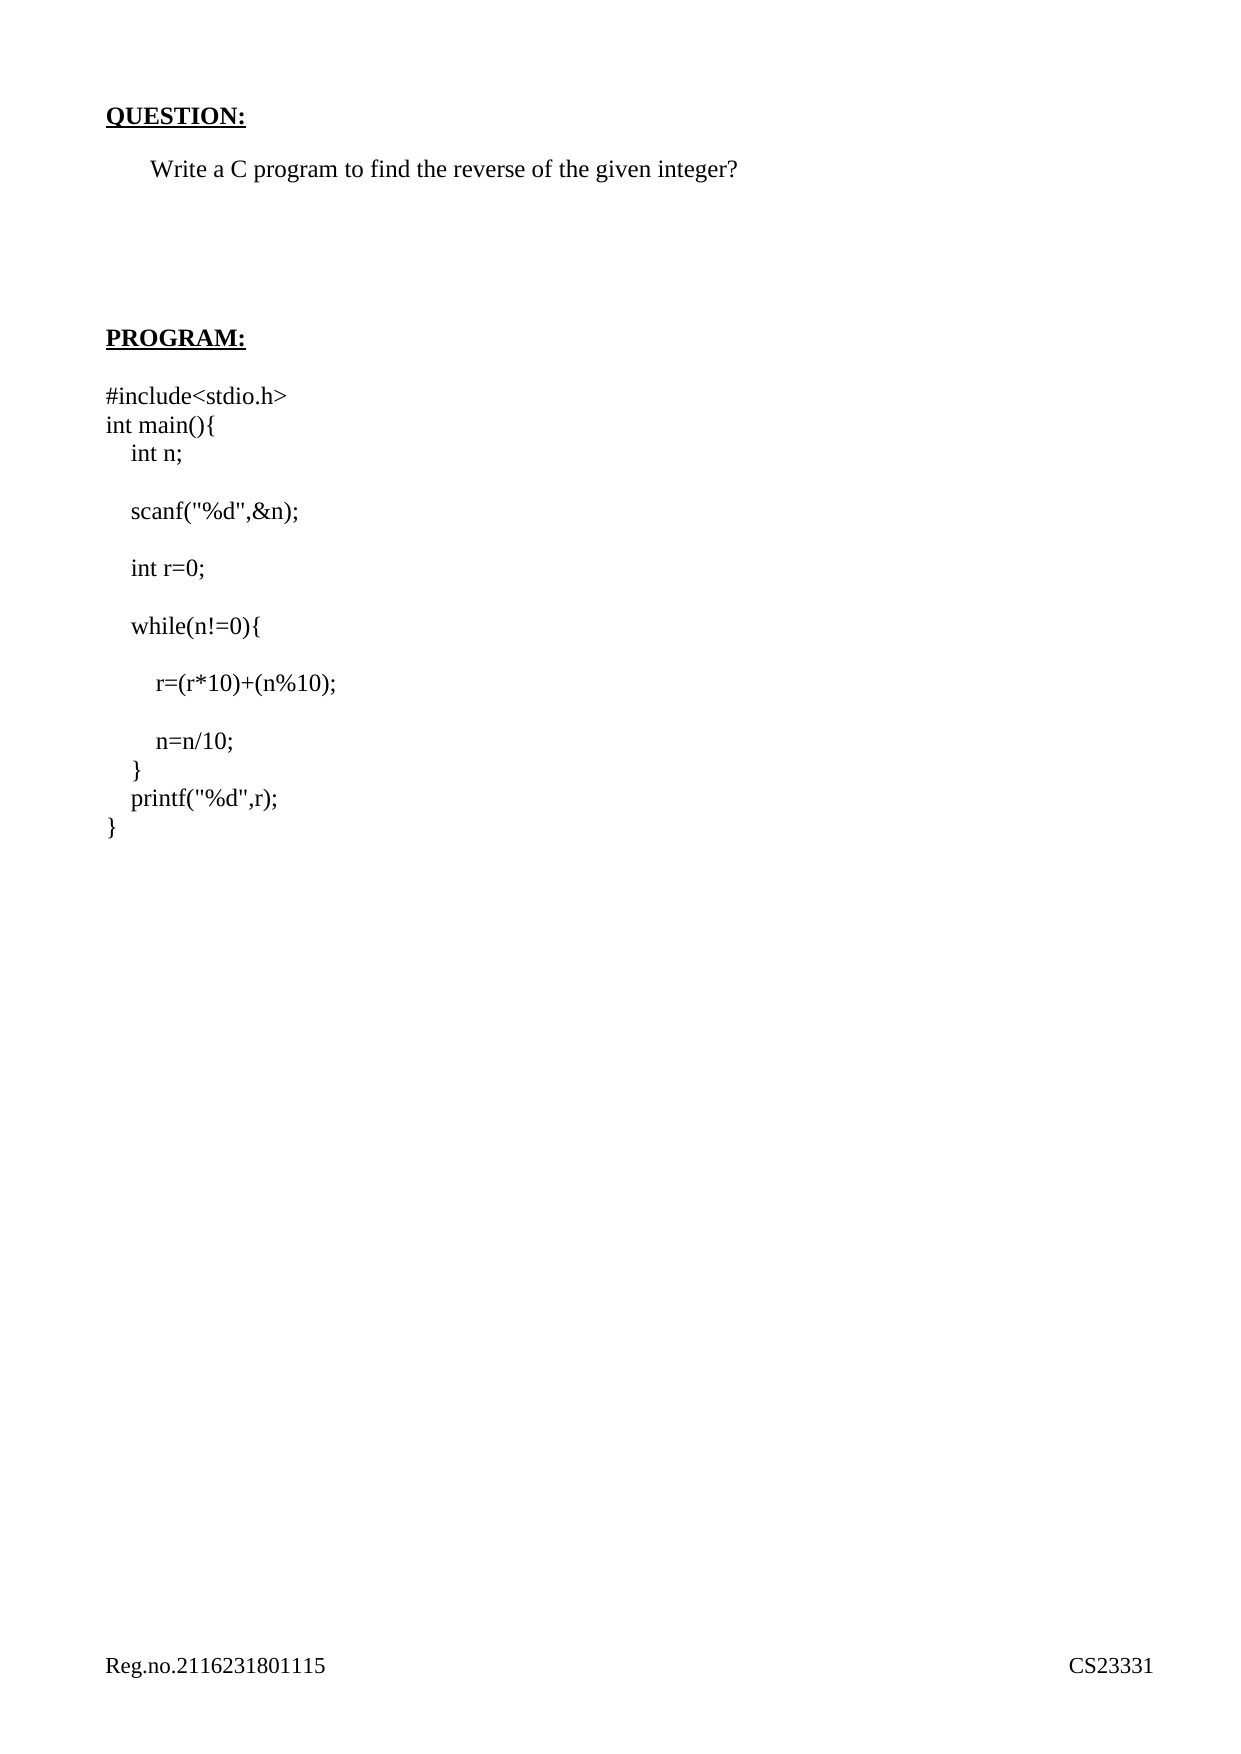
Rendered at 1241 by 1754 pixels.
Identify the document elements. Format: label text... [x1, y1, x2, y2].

text printf("%d",r); [106, 783, 1155, 812]
text PROGRAM: [106, 323, 1155, 352]
text int n; [106, 438, 1155, 467]
text int r=0; [106, 553, 1155, 582]
text Write a C program to find the reverse of the given integer? [150, 155, 1080, 183]
text #include<stdio.h> [106, 381, 1155, 410]
text n=n/10; [106, 726, 1155, 755]
text } [106, 812, 1155, 841]
text int main(){ [106, 410, 1155, 438]
text while(n!=0){ [106, 611, 1155, 640]
text scanf("%d",&n); [106, 496, 1155, 525]
text r=(r*10)+(n%10); [106, 668, 1155, 697]
text QUESTION: [106, 101, 1155, 130]
text } [106, 755, 1155, 783]
